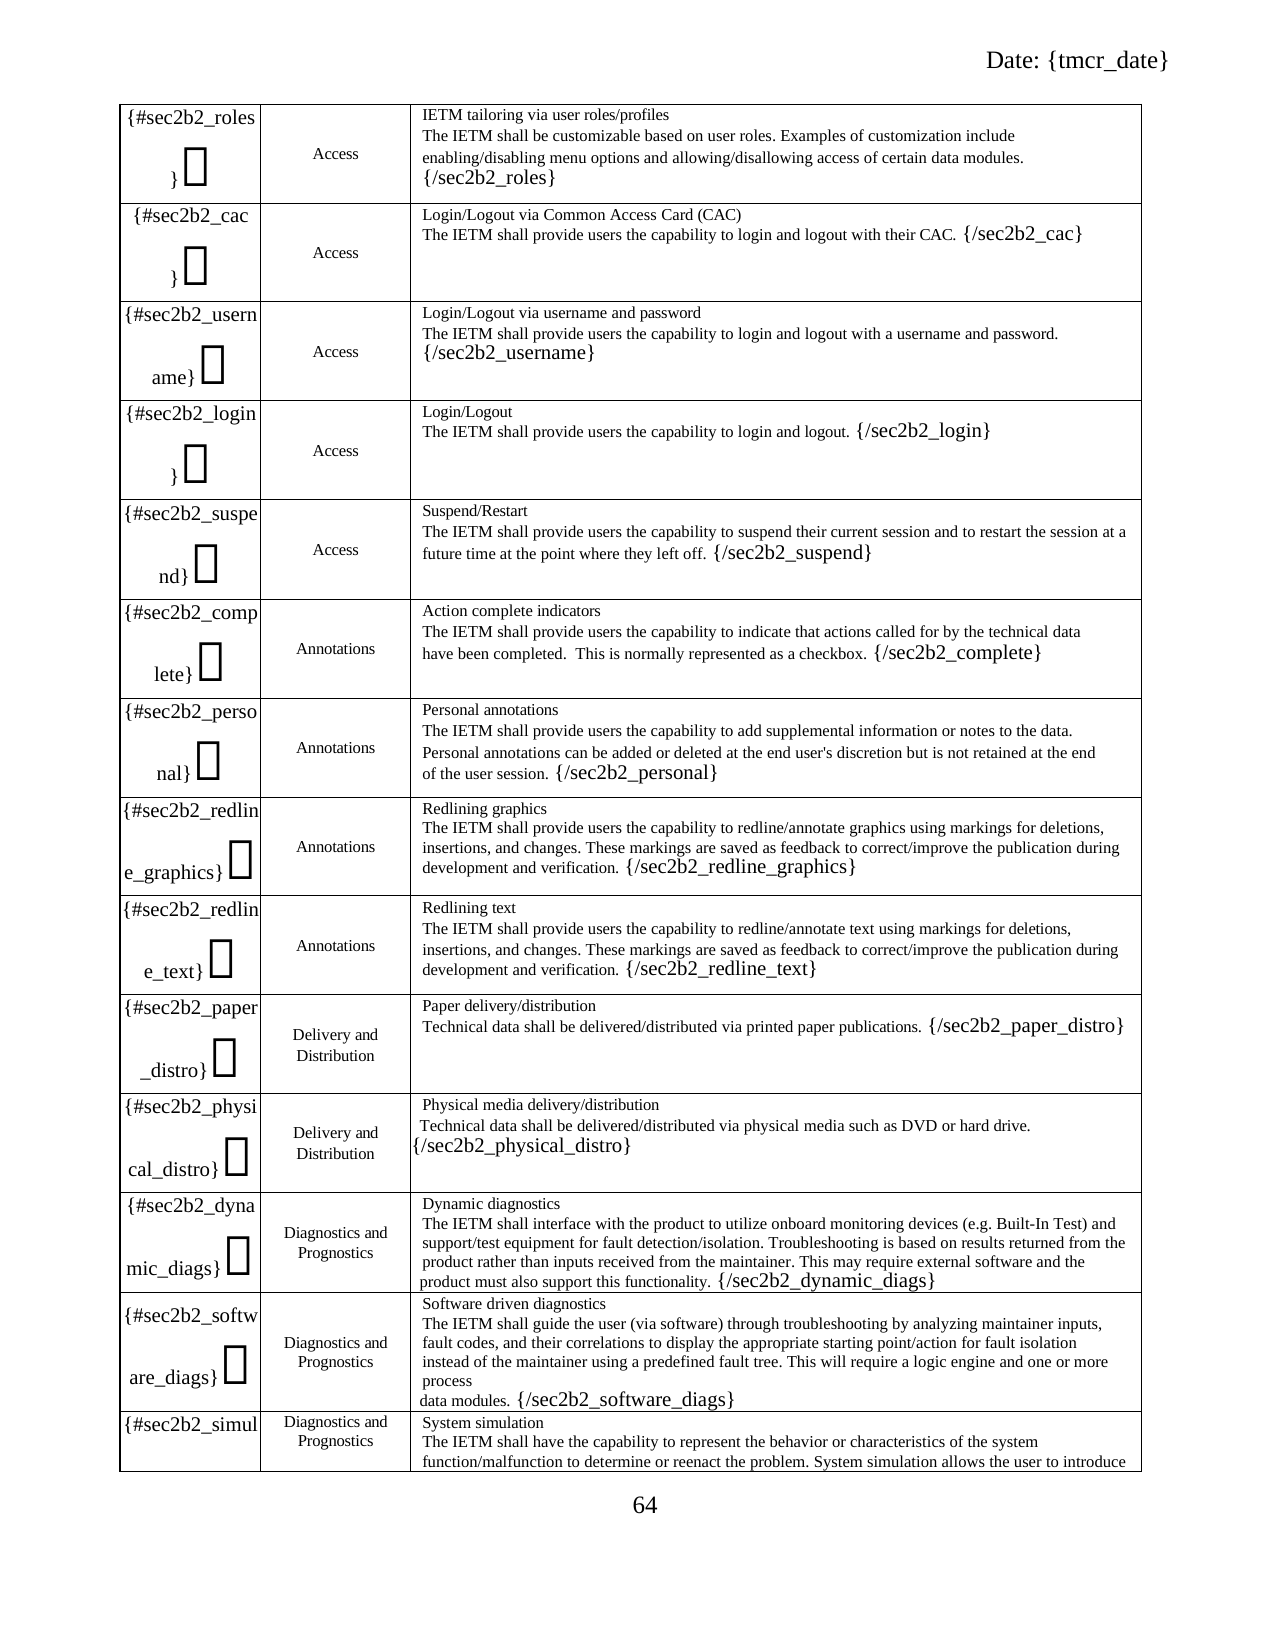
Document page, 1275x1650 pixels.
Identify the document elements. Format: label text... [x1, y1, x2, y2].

table_cell Dynamic diagnostics The IETM shall interface with the product to utilize onboard monitoring devices (e.g. Built-In Test) and support/test equipment for fault detection/isolation. Troubleshooting is based on results returned from the product rather than inputs received from the maintainer. This may require external software and the product must also support this functionality. {/sec2b2_dynamic_diags} [411, 1193, 1141, 1292]
table_cell {#sec2b2_redline_text} [121, 896, 260, 994]
table_cell Software driven diagnostics The IETM shall guide the user (via software) through troubleshooting by analyzing maintainer inputs, fault codes, and their correlations to display the appropriate starting point/action for fault isolation instead of the maintainer using a predefined fault tree. This will require a logic engine and one or more process data modules. {/sec2b2_software_diags} [411, 1293, 1141, 1411]
table_cell Login/Logout via username and password The IETM shall provide users the capability to login and logout with a username and password. {/sec2b2_username} [411, 302, 1141, 400]
table_cell Paper delivery/distribution Technical data shall be delivered/distributed via printed paper publications. {/sec2b2_paper_distro} [411, 995, 1141, 1093]
table_cell {#sec2b2_cac} [121, 204, 260, 301]
table_cell Annotations [261, 699, 410, 797]
table_cell Annotations [261, 600, 410, 698]
table_cell Delivery and Distribution [261, 995, 410, 1093]
table_cell IETM tailoring via user roles/profiles The IETM shall be customizable based on user roles. Examples of customization include enabling/disabling menu options and allowing/disallowing access of certain data modules. {/sec2b2_roles} [411, 105, 1141, 202]
table_cell Annotations [261, 896, 410, 994]
table_cell Login/Logout via Common Access Card (CAC) The IETM shall provide users the capability to login and logout with their CAC. {/sec2b2_cac} [411, 204, 1141, 301]
table_cell {#sec2b2_simulation} [121, 1412, 260, 1471]
table_cell Diagnostics and Prognostics [261, 1193, 410, 1292]
table_cell Access [261, 105, 410, 202]
table_cell Access [261, 401, 410, 499]
table_cell Access [261, 204, 410, 301]
table_cell Delivery and Distribution [261, 1094, 410, 1192]
table_cell Redlining text The IETM shall provide users the capability to redline/annotate text using markings for deletions, insertions, and changes. These markings are saved as feedback to correct/improve the publication during development and verification. {/sec2b2_redline_text} [411, 896, 1141, 994]
table_cell Diagnostics and Prognostics [261, 1412, 410, 1471]
table_cell {#sec2b2_software_diags} [121, 1293, 260, 1411]
table_cell Physical media delivery/distribution Technical data shall be delivered/distributed via physical media such as DVD or hard drive. {/sec2b2_physical_distro} [411, 1094, 1141, 1192]
table_cell Diagnostics and Prognostics [261, 1293, 410, 1411]
table_cell Annotations [261, 798, 410, 895]
table_cell Redlining graphics The IETM shall provide users the capability to redline/annotate graphics using markings for deletions, insertions, and changes. These markings are saved as feedback to correct/improve the publication during development and verification. {/sec2b2_redline_graphics} [411, 798, 1141, 895]
table_cell {#sec2b2_complete} [121, 600, 260, 698]
table_cell Suspend/Restart The IETM shall provide users the capability to suspend their current session and to restart the session at a future time at the point where they left off. {/sec2b2_suspend} [411, 500, 1141, 599]
table_cell Login/Logout The IETM shall provide users the capability to login and logout. {/sec2b2_login} [411, 401, 1141, 499]
table_cell {#sec2b2_redline_graphics} [121, 798, 260, 895]
table_cell Access [261, 302, 410, 400]
table_cell {#sec2b2_username} [121, 302, 260, 400]
table_cell {#sec2b2_personal} [121, 699, 260, 797]
table_cell {#sec2b2_dynamic_diags} [121, 1193, 260, 1292]
table_cell Personal annotations The IETM shall provide users the capability to add supplemental information or notes to the data. Personal annotations can be added or deleted at the end user's discretion but is not retained at the end of the user session. {/sec2b2_personal} [411, 699, 1141, 797]
table_cell {#sec2b2_suspend} [121, 500, 260, 599]
table_cell {#sec2b2_physical_distro} [121, 1094, 260, 1192]
table_cell Access [261, 500, 410, 599]
table_cell {#sec2b2_login} [121, 401, 260, 499]
table_cell {#sec2b2_paper_distro} [121, 995, 260, 1093]
table_cell Action complete indicators The IETM shall provide users the capability to indicate that actions called for by the technical data have been completed. This is normally represented as a checkbox. {/sec2b2_complete} [411, 600, 1141, 698]
table_cell {#sec2b2_roles} [121, 105, 260, 202]
